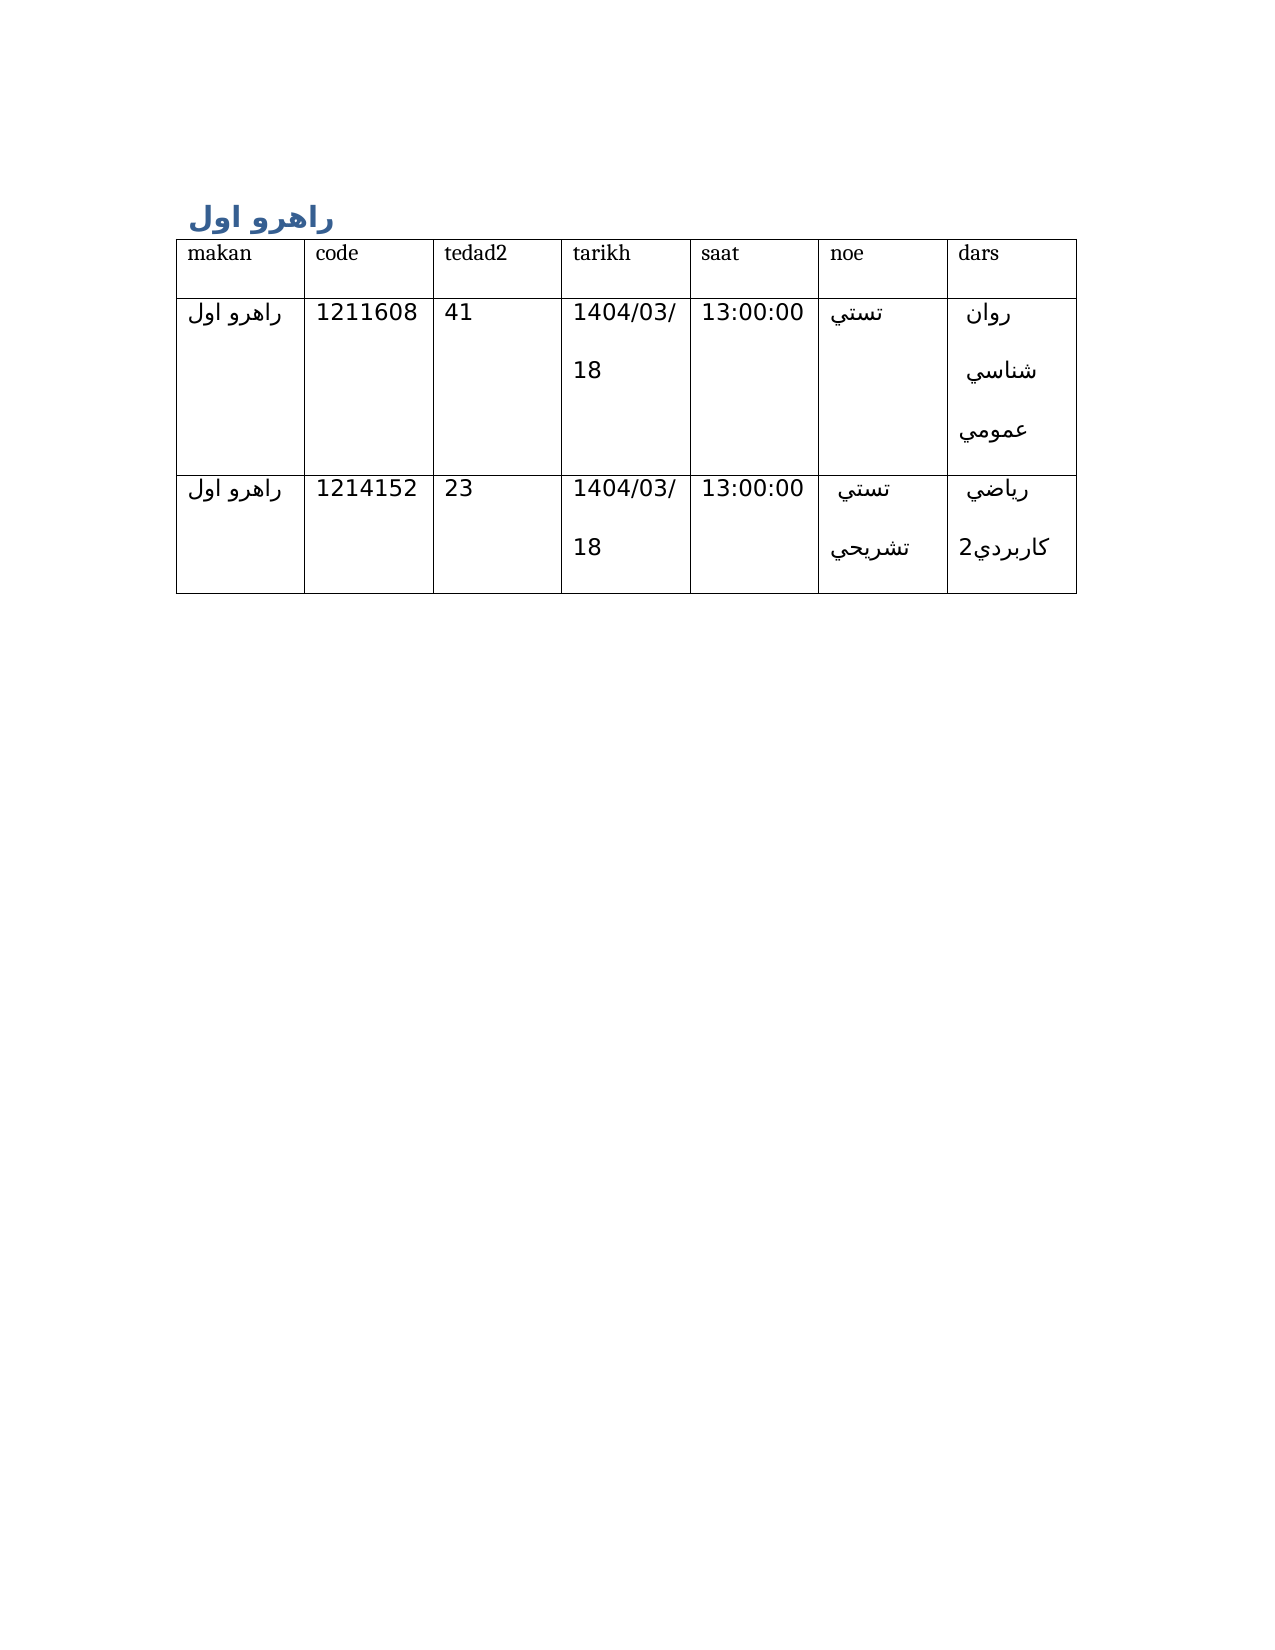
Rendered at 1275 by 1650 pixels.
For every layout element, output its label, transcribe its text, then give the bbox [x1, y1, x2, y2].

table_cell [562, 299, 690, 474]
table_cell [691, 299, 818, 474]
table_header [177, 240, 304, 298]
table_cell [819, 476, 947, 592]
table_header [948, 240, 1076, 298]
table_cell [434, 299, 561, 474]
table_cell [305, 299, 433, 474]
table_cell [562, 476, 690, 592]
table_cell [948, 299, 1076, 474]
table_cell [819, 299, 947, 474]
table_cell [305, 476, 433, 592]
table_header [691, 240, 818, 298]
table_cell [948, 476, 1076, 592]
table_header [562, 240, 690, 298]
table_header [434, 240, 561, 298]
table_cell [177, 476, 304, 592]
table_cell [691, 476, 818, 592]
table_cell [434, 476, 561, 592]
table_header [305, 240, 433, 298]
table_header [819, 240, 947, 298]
subtitle راهرو اول [187, 200, 1087, 234]
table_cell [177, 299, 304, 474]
